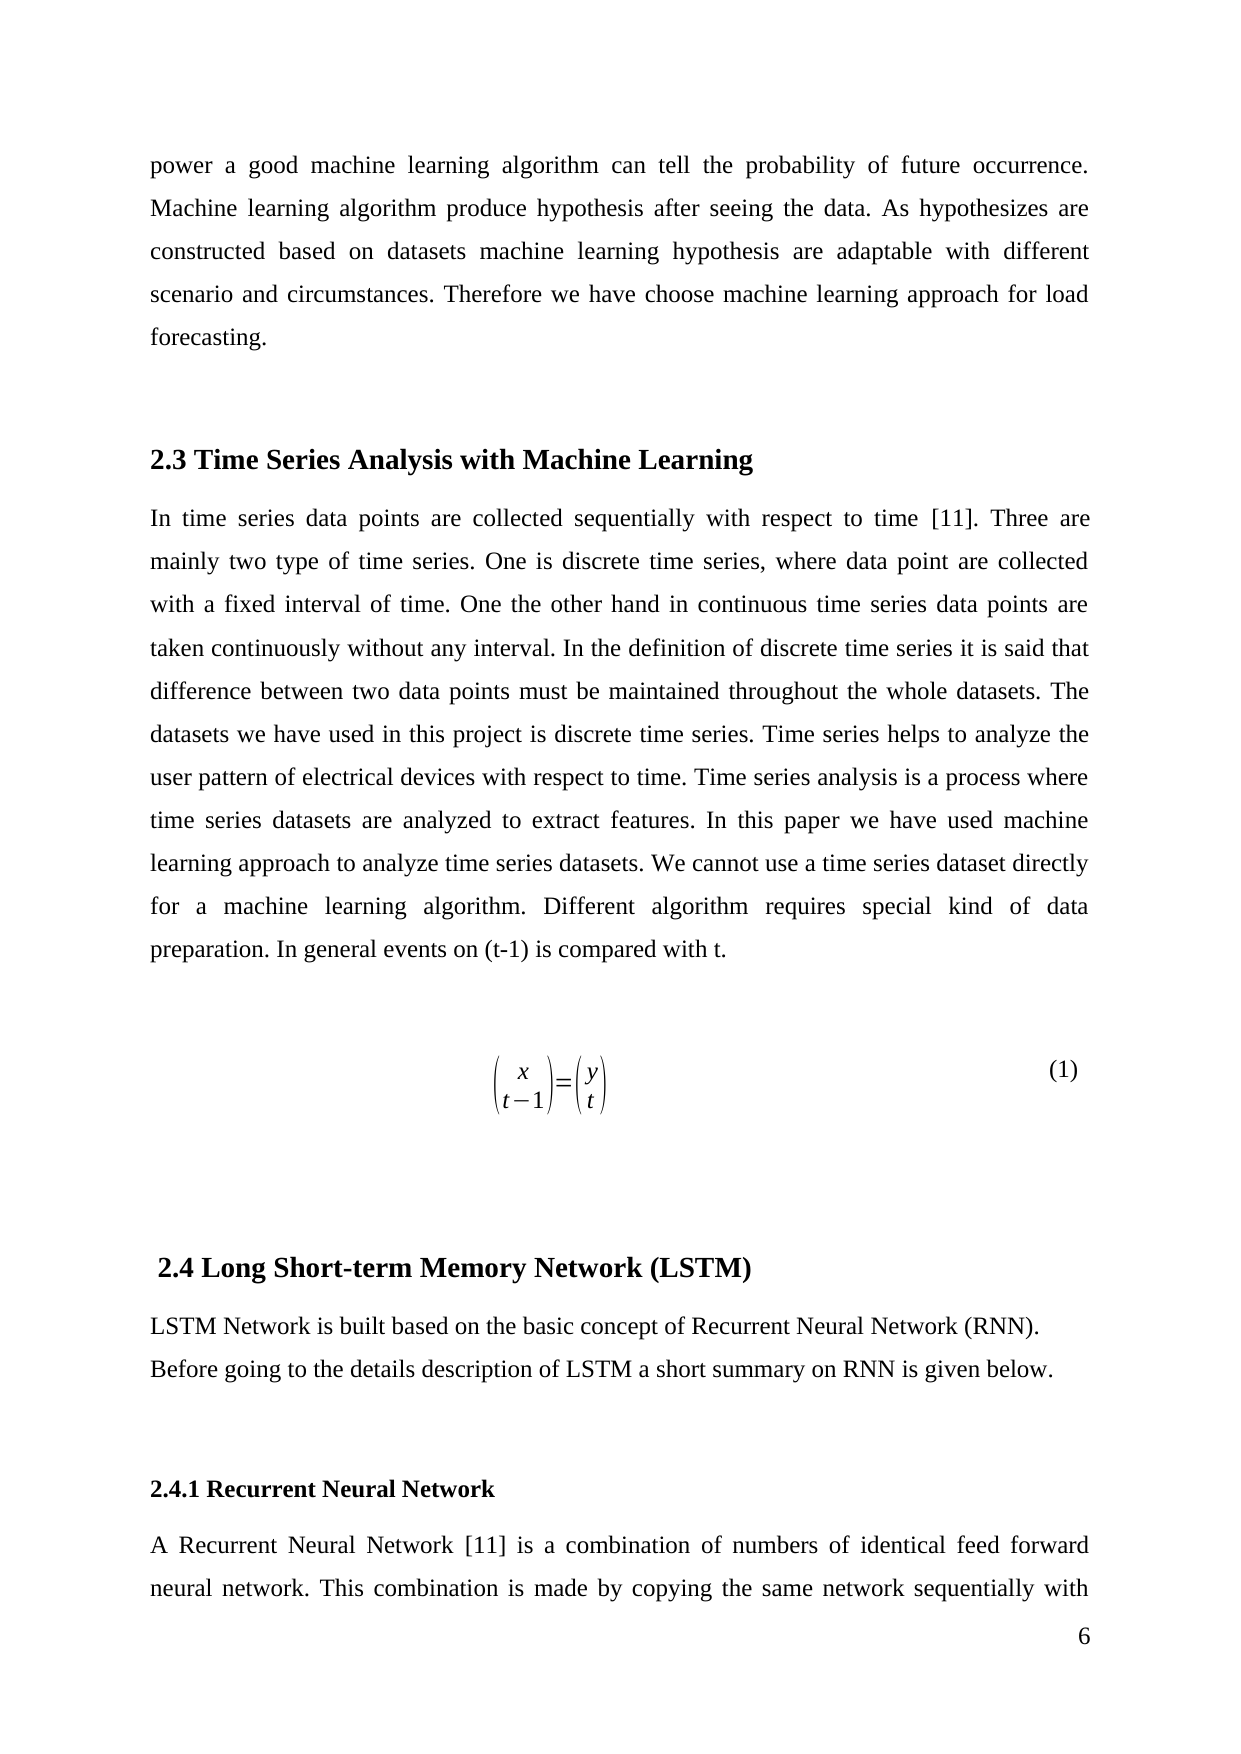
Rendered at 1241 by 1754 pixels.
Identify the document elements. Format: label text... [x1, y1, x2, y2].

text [150, 150, 1090, 351]
subtitle 2.3 Time Series Analysis with Machine Learning [150, 442, 1090, 476]
table_header (1) [620, 1054, 1089, 1131]
subtitle 2.4.1 Recurrent Neural Network [150, 1474, 1090, 1503]
text LSTM Network is built based on the basic concept of Recurrent Neural Network (RNN). Before going to the details description of LSTM a short summary on RNN is given below. [150, 1311, 1090, 1383]
subtitle 2.4 Long Short-term Memory Network (LSTM) [150, 1250, 1090, 1284]
text In time series data points are collected sequentially with respect to time [11]. Three are mainly two type of time series. One is discrete time series, where data point are collected with a fixed interval of time. One the other hand in continuous time series data points are taken continuously without any interval. In the definition of discrete time series it is said that difference between two data points must be maintained throughout the whole datasets. The datasets we have used in this project is discrete time series. Time series helps to analyze the user pattern of electrical devices with respect to time. Time series analysis is a process where time series datasets are analyzed to extract features. In this paper we have used machine learning approach to analyze time series datasets. We cannot use a time series dataset directly for a machine learning algorithm. Different algorithm requires special kind of data preparation. In general events on (t-1) is compared with t. [150, 503, 1090, 963]
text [150, 1530, 1090, 1602]
table_header [150, 1054, 619, 1131]
